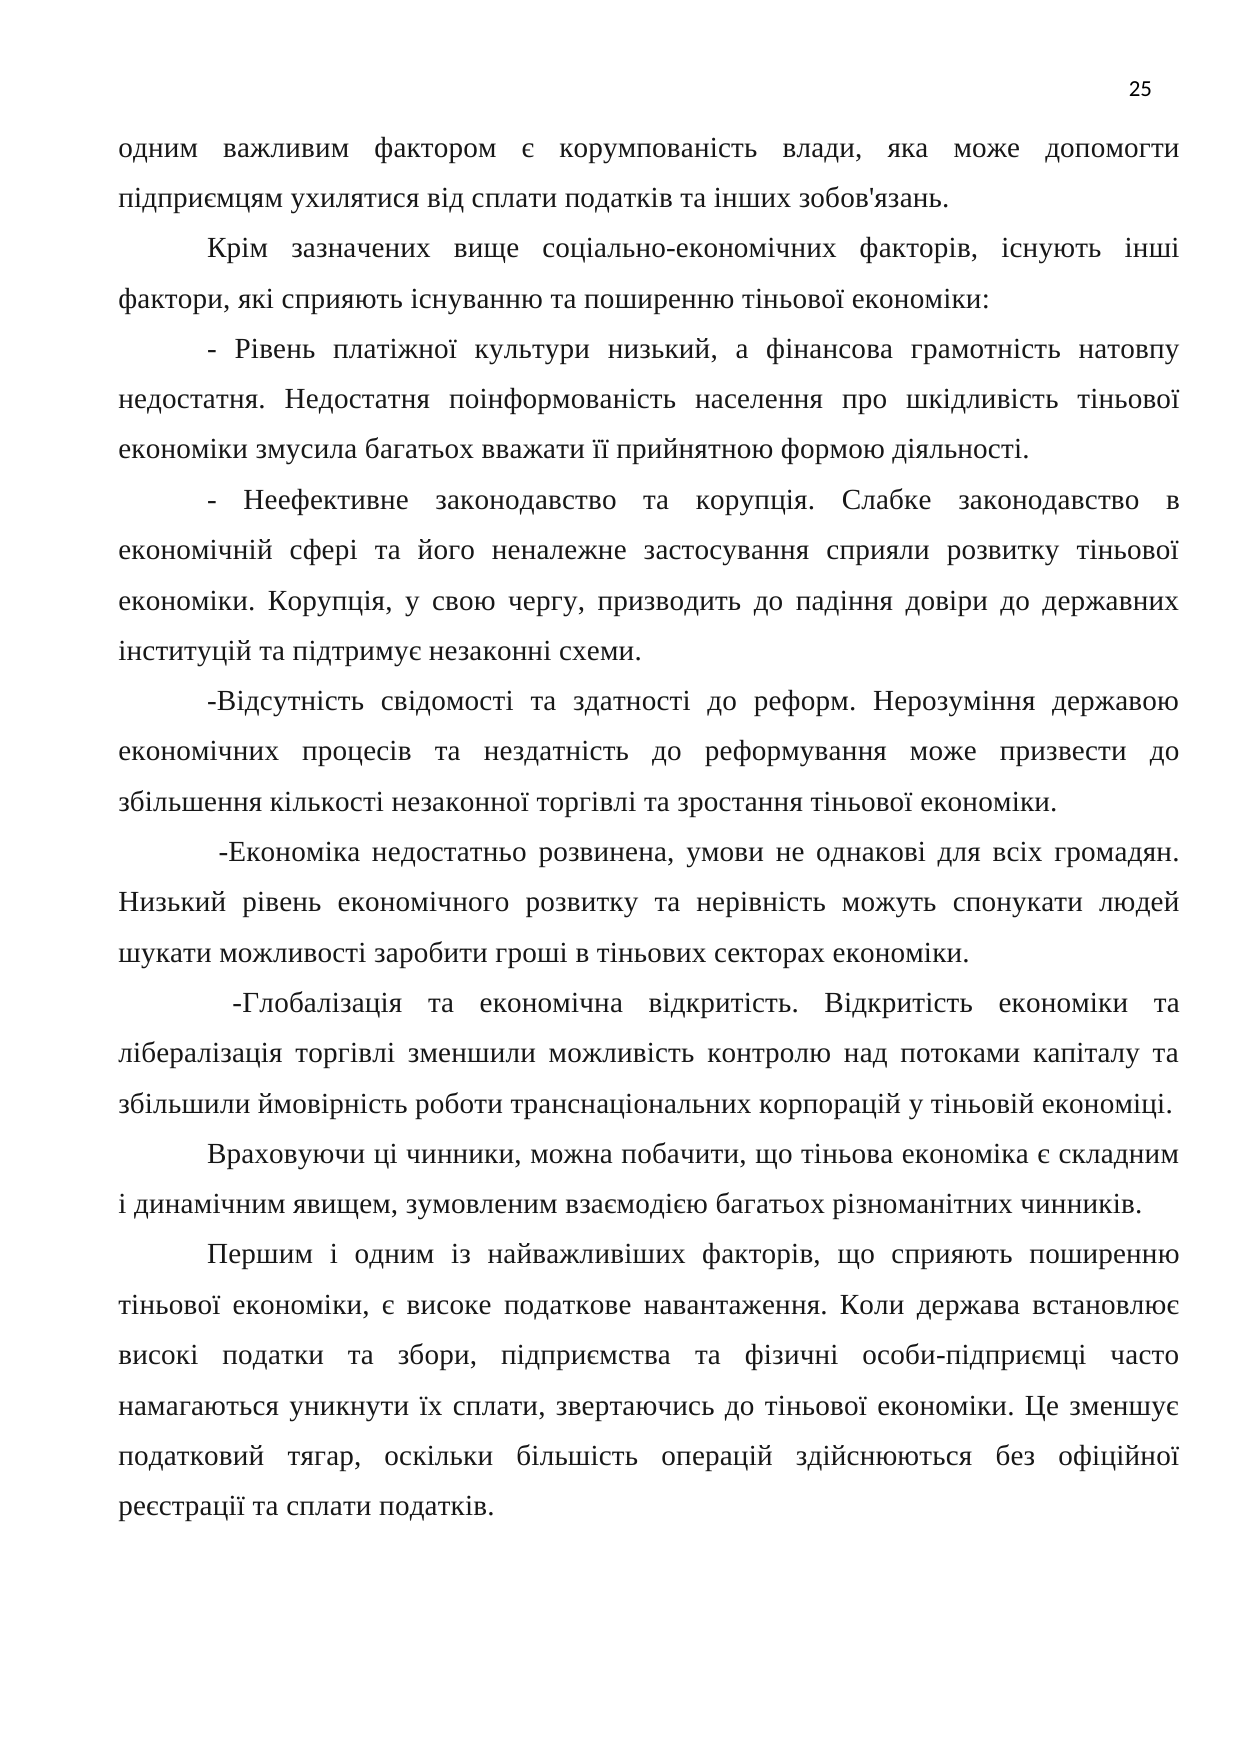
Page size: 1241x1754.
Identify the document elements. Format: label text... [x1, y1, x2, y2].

text -Глобалізація та економічна відкритість. Відкритість економіки та лібералізація торгівлі зменшили можливість контролю над потоками капіталу та збільшили ймовірність роботи транснаціональних корпорацій у тіньовій економіці. [118, 985, 1181, 1119]
text - Неефективне законодавство та корупція. Слабке законодавство в економічній сфері та його неналежне застосування сприяли розвитку тіньової економіки. Корупція, у свою чергу, призводить до падіння довіри до державних інституцій та підтримує незаконні схеми. [118, 482, 1181, 666]
text - Рівень платіжної культури низький, а фінансова грамотність натовпу недостатня. Недостатня поінформованість населення про шкідливість тіньової економіки змусила багатьох вважати її прийнятною формою діяльності. [118, 331, 1181, 465]
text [118, 130, 1181, 214]
text -Економіка недостатньо розвинена, умови не однакові для всіх громадян. Низький рівень економічного розвитку та нерівність можуть спонукати людей шукати можливості заробити гроші в тіньових секторах економіки. [118, 834, 1181, 968]
text Крім зазначених вище соціально-економічних факторів, існують інші фактори, які сприяють існуванню та поширенню тіньової економіки: [118, 230, 1181, 314]
text Враховуючи ці чинники, можна побачити, що тіньова економіка є складним і динамічним явищем, зумовленим взаємодією багатьох різноманітних чинників. [118, 1136, 1181, 1220]
text Першим і одним із найважливіших факторів, що сприяють поширенню тіньової економіки, є високе податкове навантаження. Коли держава встановлює високі податки та збори, підприємства та фізичні особи-підприємці часто намагаються уникнути їх сплати, звертаючись до тіньової економіки. Це зменшує податковий тягар, оскільки більшість операцій здійснюються без офіційної реєстрації та сплати податків. [118, 1237, 1181, 1522]
text -Відсутність свідомості та здатності до реформ. Нерозуміння державою економічних процесів та нездатність до реформування може призвести до збільшення кількості незаконної торгівлі та зростання тіньової економіки. [118, 683, 1181, 817]
